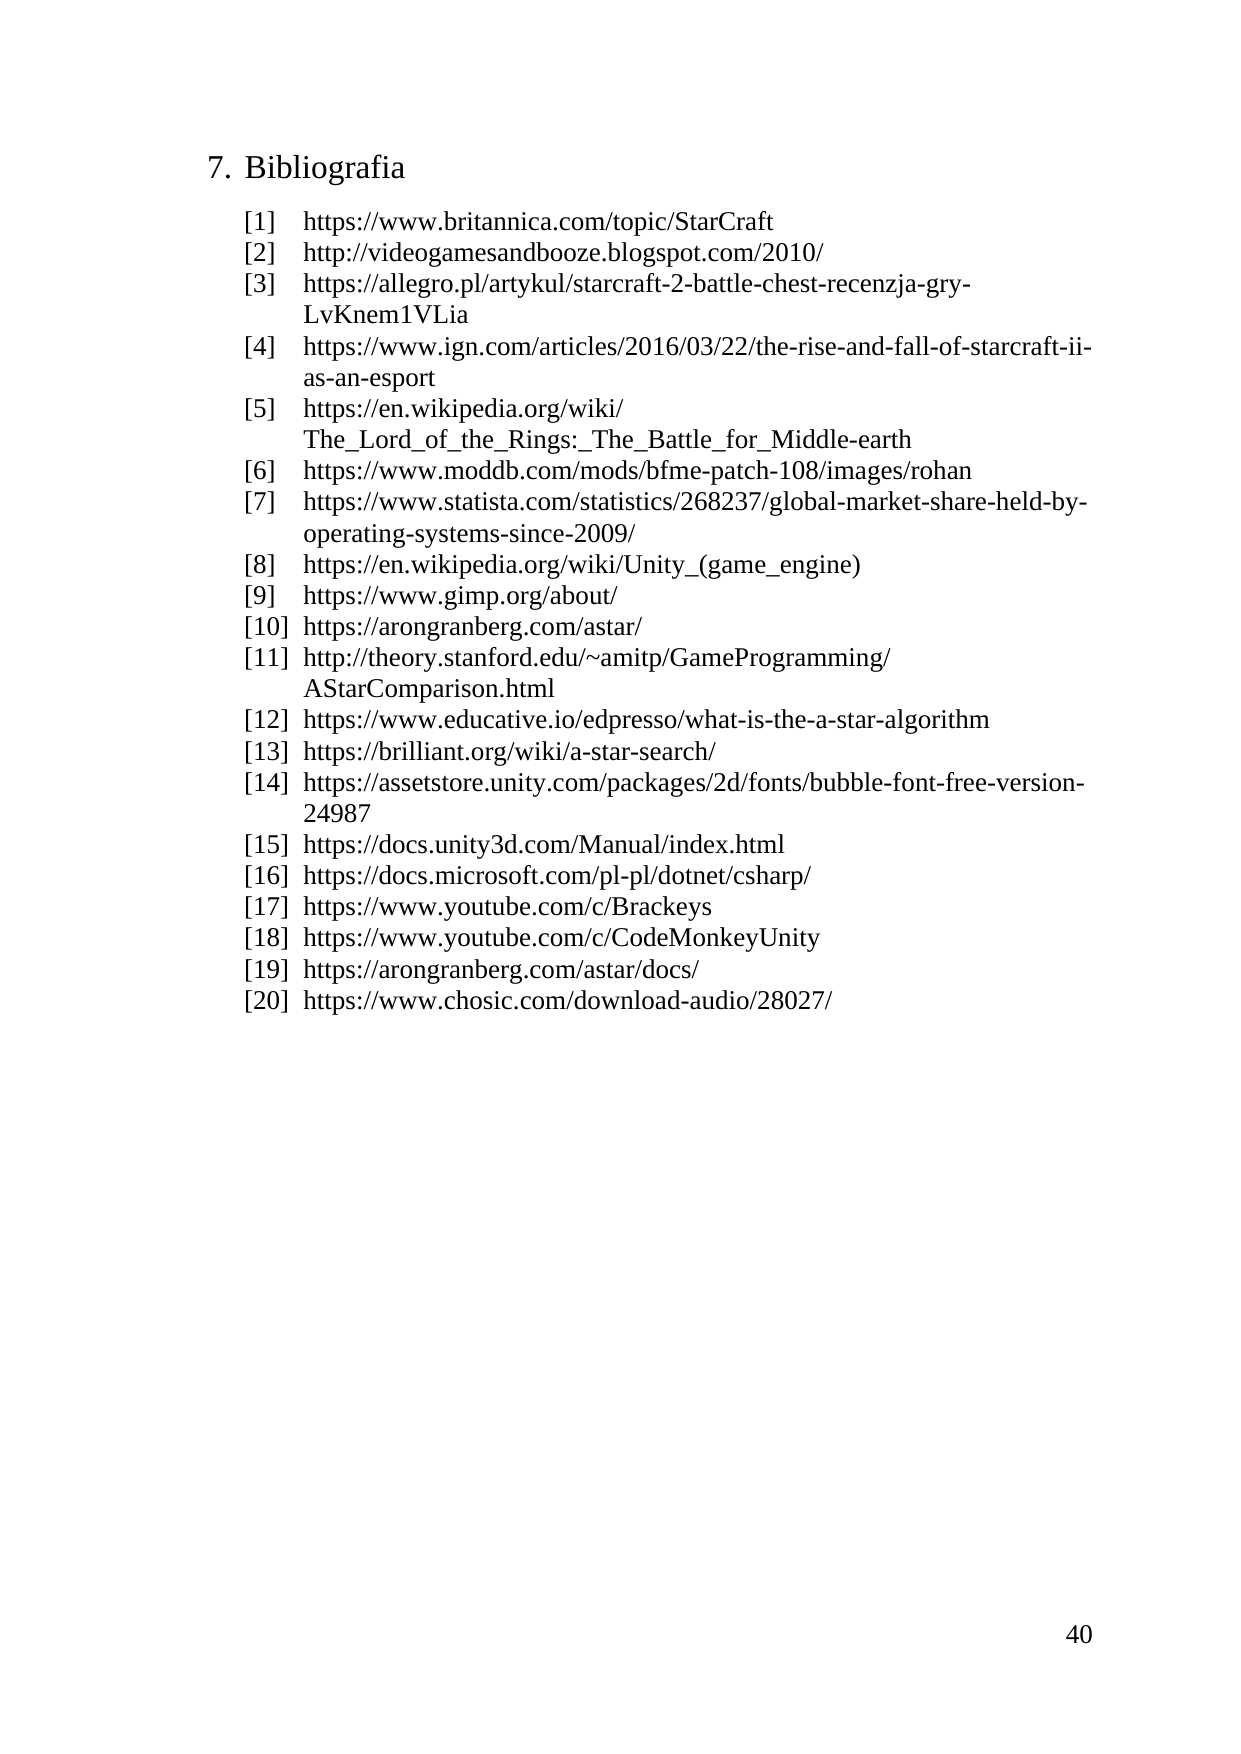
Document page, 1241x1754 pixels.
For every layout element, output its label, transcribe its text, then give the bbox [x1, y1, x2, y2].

list https://en.wikipedia.org/wiki/Unity_(game_engine) [244, 548, 1092, 579]
list Bibliografia [207, 148, 1092, 186]
list https://www.ign.com/articles/2016/03/22/the-rise-and-fall-of-starcraft-ii-as-an-esport [244, 330, 1092, 392]
list https://www.moddb.com/mods/bfme-patch-108/images/rohan [244, 454, 1092, 486]
list https://www.youtube.com/c/CodeMonkeyUnity [244, 922, 1092, 953]
list https://arongranberg.com/astar/ [244, 610, 1092, 641]
list https://docs.unity3d.com/Manual/index.html [244, 828, 1092, 859]
list https://allegro.pl/artykul/starcraft-2-battle-chest-recenzja-gry-LvKnem1VLia [244, 267, 1092, 330]
list http://theory.stanford.edu/~amitp/GameProgramming/AStarComparison.html [244, 641, 1092, 703]
list https://www.britannica.com/topic/StarCraft [244, 205, 1092, 236]
list https://brilliant.org/wiki/a-star-search/ [244, 735, 1092, 766]
list https://www.youtube.com/c/Brackeys [244, 890, 1092, 922]
list https://arongranberg.com/astar/docs/ [244, 953, 1092, 984]
list http://videogamesandbooze.blogspot.com/2010/ [244, 236, 1092, 267]
list https://www.gimp.org/about/ [244, 579, 1092, 610]
list https://en.wikipedia.org/wiki/The_Lord_of_the_Rings:_The_Battle_for_Middle-earth [244, 392, 1092, 454]
list https://www.chosic.com/download-audio/28027/ [244, 984, 1092, 1015]
list https://assetstore.unity.com/packages/2d/fonts/bubble-font-free-version-24987 [244, 766, 1092, 828]
list https://www.statista.com/statistics/268237/global-market-share-held-by-operating-systems-since-2009/ [244, 486, 1092, 548]
list https://www.educative.io/edpresso/what-is-the-a-star-algorithm [244, 703, 1092, 735]
list https://docs.microsoft.com/pl-pl/dotnet/csharp/ [244, 859, 1092, 890]
